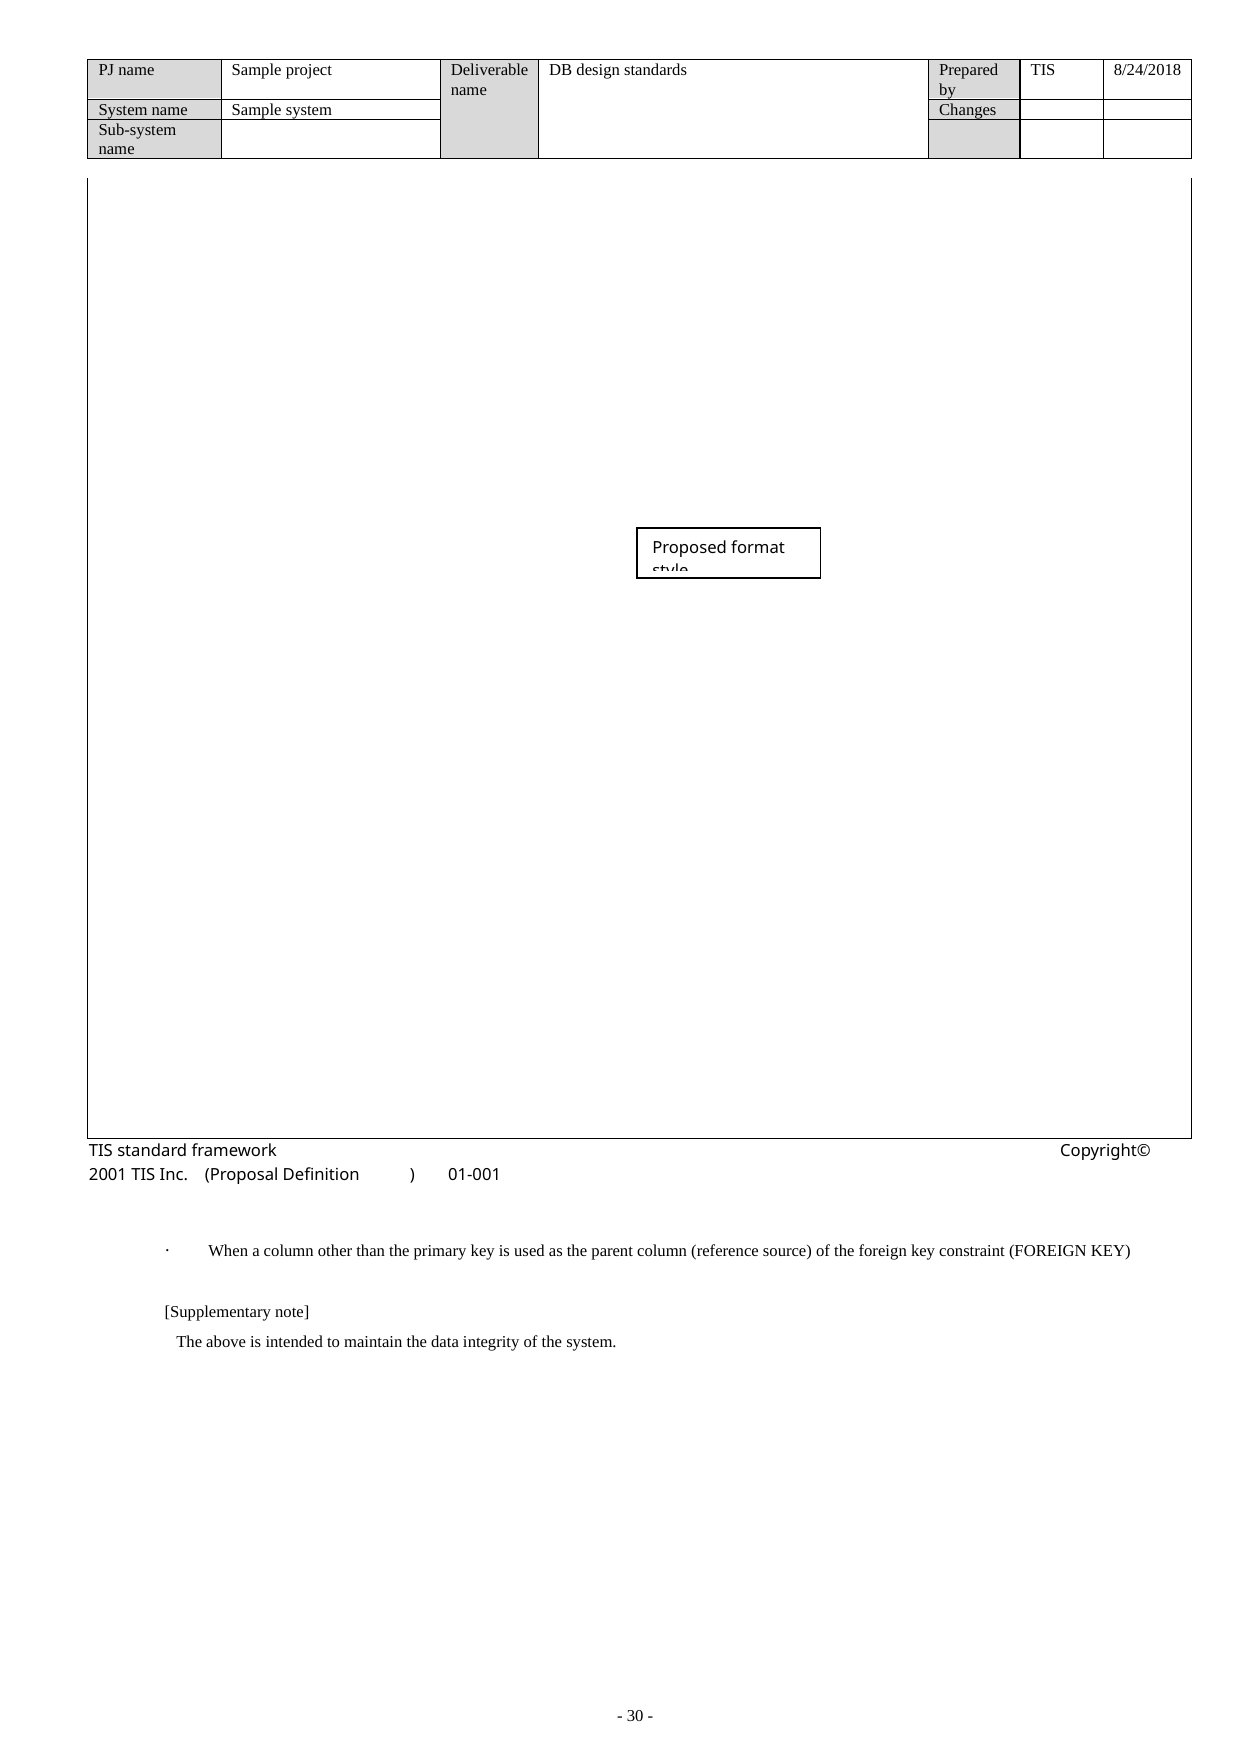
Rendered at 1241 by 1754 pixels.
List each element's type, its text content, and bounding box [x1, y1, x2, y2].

text [Supplementary note] [148, 1296, 1181, 1327]
list When a column other than the primary key is used as the parent column (reference source) of the foreign key constraint (FOREIGN KEY) [164, 1236, 1181, 1266]
text The above is intended to maintain the data integrity of the system. [148, 1327, 1181, 1357]
